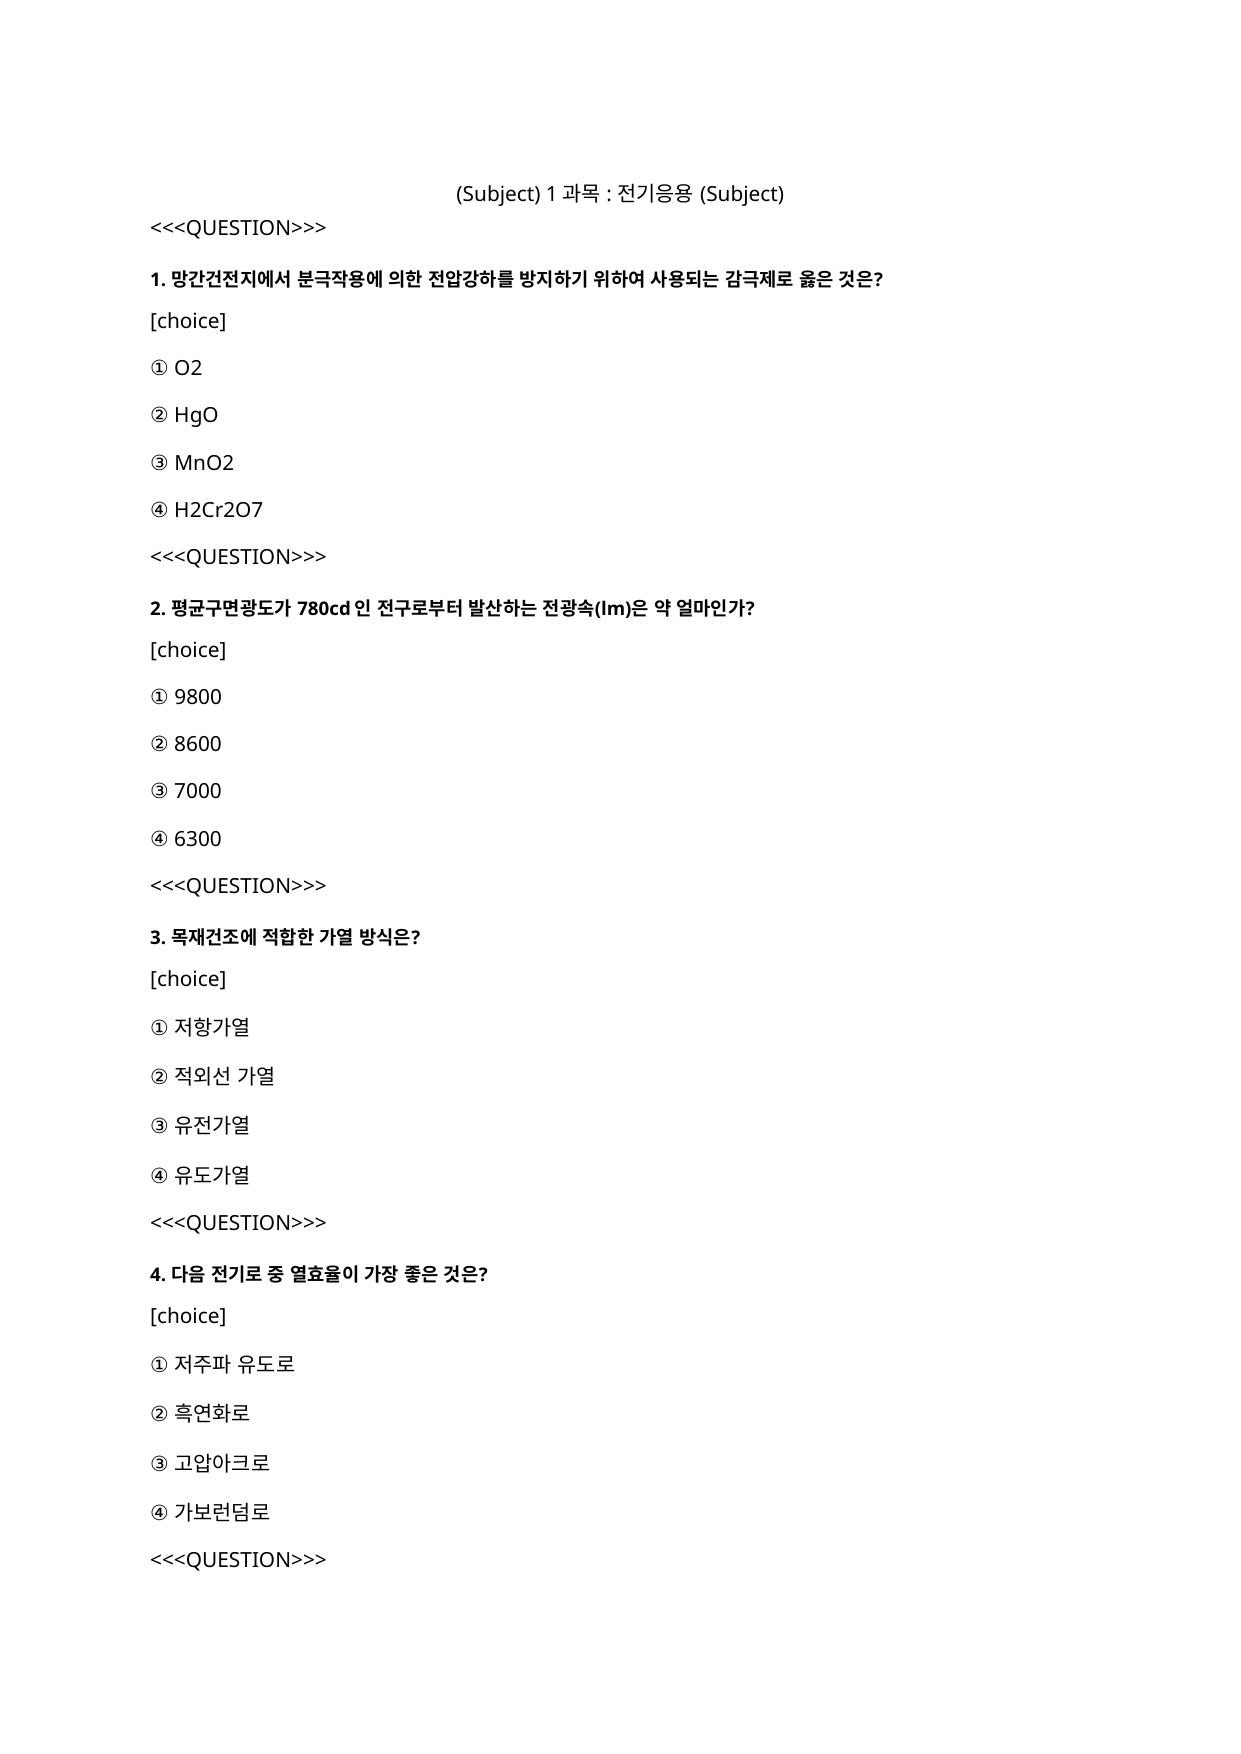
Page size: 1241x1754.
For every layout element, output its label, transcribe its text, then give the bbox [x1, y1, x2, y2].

text ① 저주파 유도로 [150, 1348, 1090, 1378]
text [choice] [150, 1301, 1090, 1329]
text 1. 망간건전지에서 분극작용에 의한 전압강하를 방지하기 위하여 사용되는 감극제로 옳은 것은? [150, 265, 1090, 292]
text 2. 평균구면광도가 780cd인 전구로부터 발산하는 전광속(lm)은 약 얼마인가? [150, 594, 1090, 621]
text ④ 6300 [150, 824, 1090, 852]
text <<<QUESTION>>> [150, 542, 1090, 571]
text [choice] [150, 964, 1090, 992]
text ④ 가보런덤로 [150, 1496, 1090, 1527]
text <<<QUESTION>>> [150, 213, 1090, 242]
text 4. 다음 전기로 중 열효율이 가장 좋은 것은? [150, 1260, 1090, 1287]
text ② HgO [150, 401, 1090, 429]
text <<<QUESTION>>> [150, 871, 1090, 900]
text ② 적외선 가열 [150, 1060, 1090, 1091]
text ④ H2Cr2O7 [150, 495, 1090, 523]
text 3. 목재건조에 적합한 가열 방식은? [150, 923, 1090, 950]
text (Subject) 1과목 : 전기응용 (Subject) [150, 177, 1090, 207]
text <<<QUESTION>>> [150, 1546, 1090, 1574]
text ① 9800 [150, 682, 1090, 711]
text [choice] [150, 635, 1090, 663]
text ③ MnO2 [150, 448, 1090, 476]
text [choice] [150, 306, 1090, 334]
text ③ 7000 [150, 777, 1090, 805]
text ③ 고압아크로 [150, 1447, 1090, 1477]
text ② 흑연화로 [150, 1397, 1090, 1428]
text ③ 유전가열 [150, 1110, 1090, 1140]
text ① O2 [150, 353, 1090, 382]
text <<<QUESTION>>> [150, 1208, 1090, 1237]
text ④ 유도가열 [150, 1159, 1090, 1189]
text ② 8600 [150, 729, 1090, 758]
text ① 저항가열 [150, 1011, 1090, 1041]
